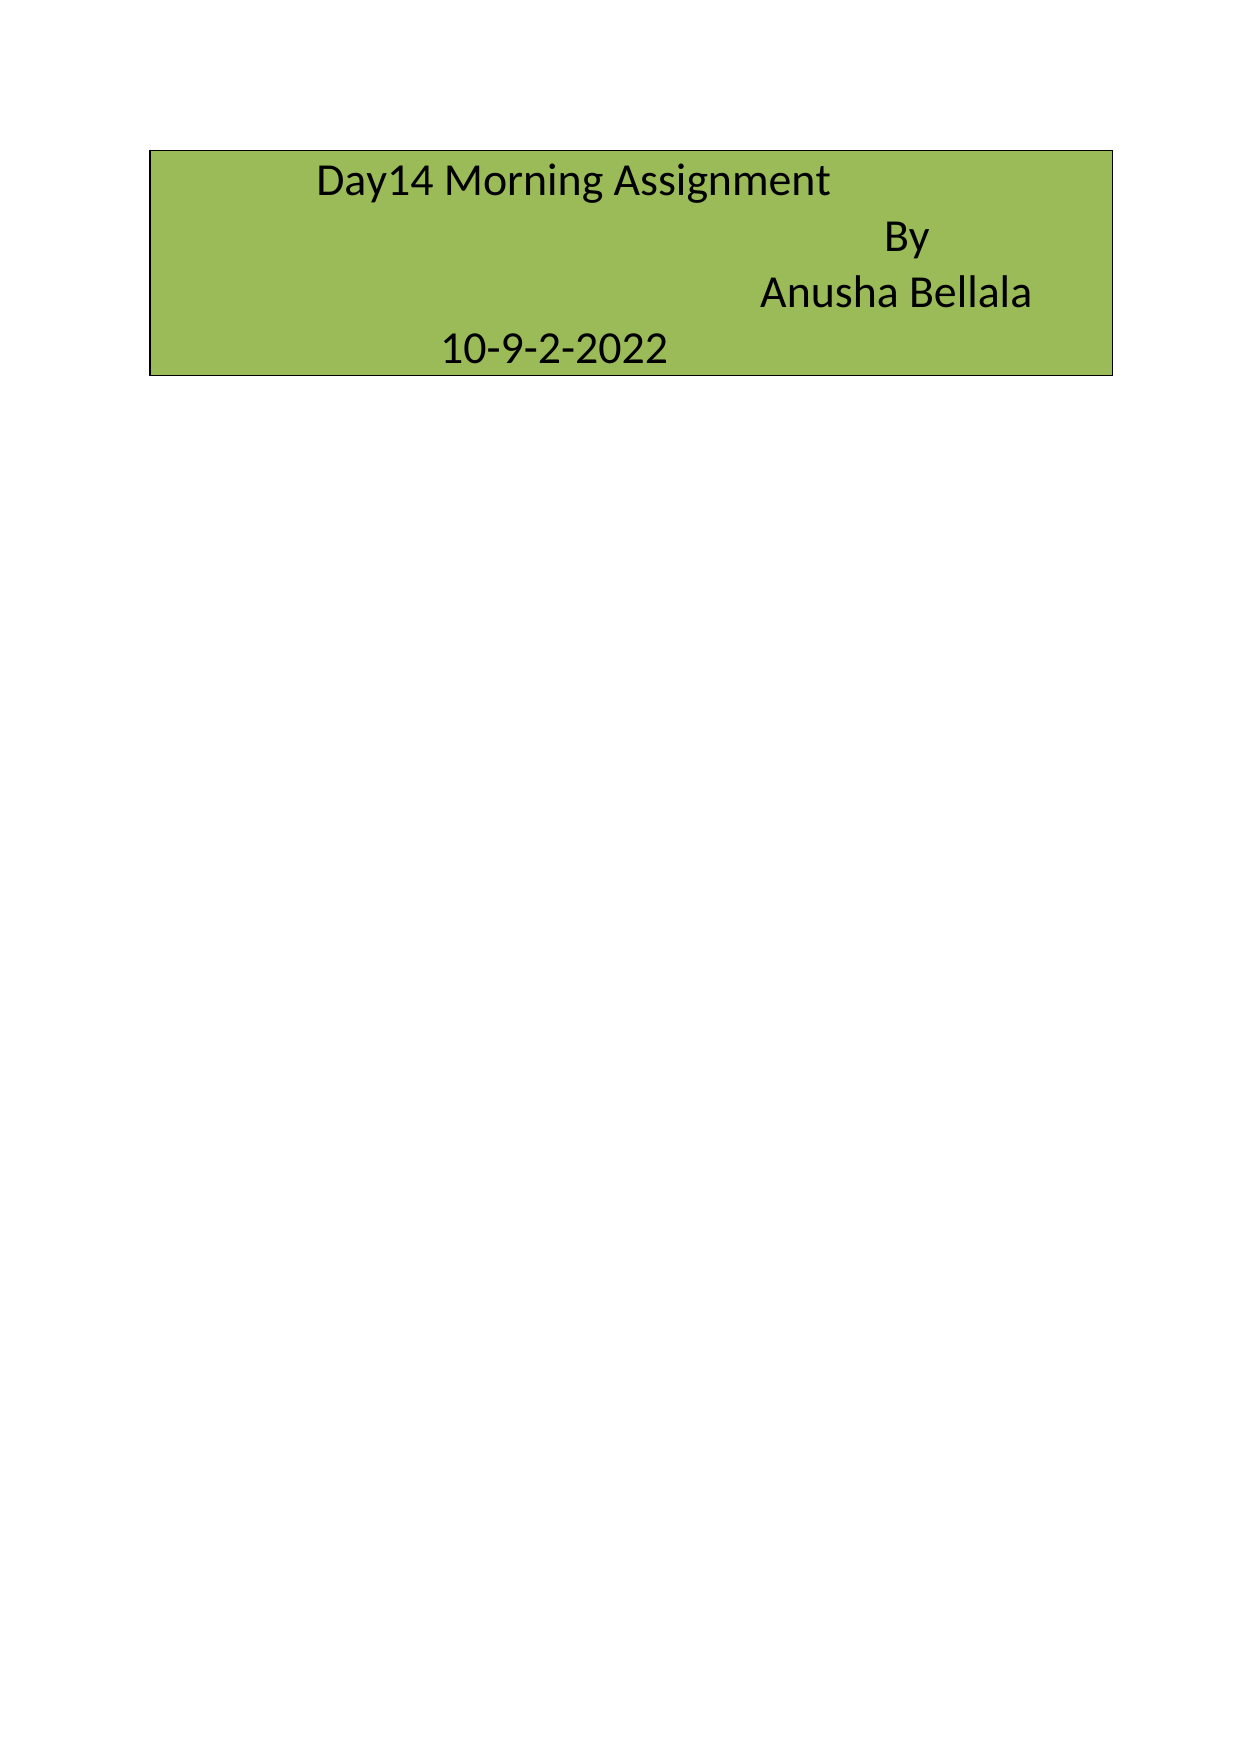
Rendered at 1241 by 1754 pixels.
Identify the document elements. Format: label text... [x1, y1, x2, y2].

table_header Day14 Morning Assignment By Anusha Bellala 10-9-2-2022 [151, 151, 1112, 375]
